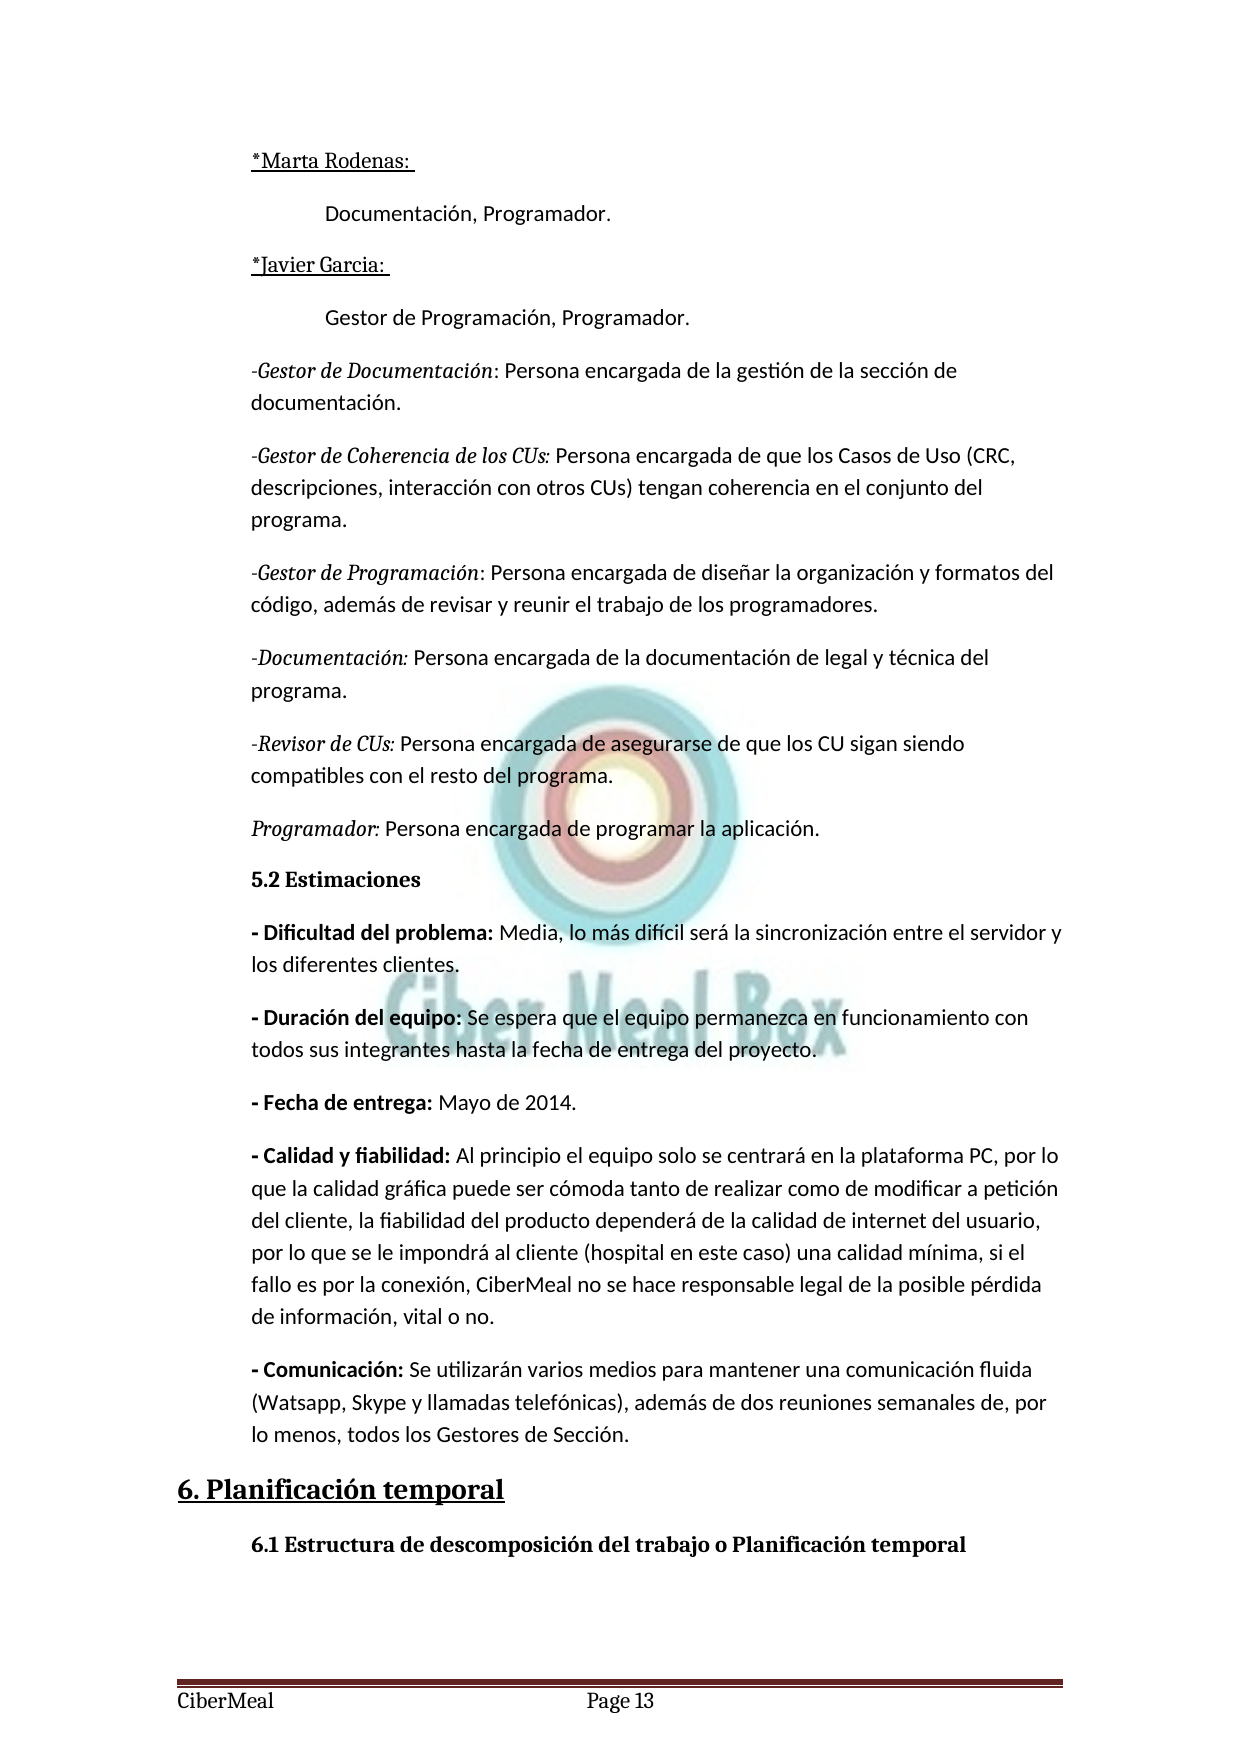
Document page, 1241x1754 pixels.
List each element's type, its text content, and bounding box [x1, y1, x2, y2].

text *Marta Rodenas: [251, 148, 1063, 174]
text -Revisor de CUs: Persona encargada de asegurarse de que los CU sigan siendo compatibles con el resto del programa. [251, 729, 1063, 789]
text 5.2 Estimaciones [251, 867, 1063, 893]
text Gestor de Programación, Programador. [251, 303, 1063, 331]
text -Gestor de Coherencia de los CUs: Persona encargada de que los Casos de Uso (CRC, descripciones, interacción con otros CUs) tengan coherencia en el conjunto del programa. [251, 441, 1063, 533]
text 6.1 Estructura de descomposición del trabajo o Planificación temporal [251, 1532, 1063, 1558]
text *Javier Garcia: [251, 252, 1063, 278]
text ‐ Duración del equipo: Se espera que el equipo permanezca en funcionamiento con todos sus integrantes hasta la fecha de entrega del proyecto. [251, 1003, 1063, 1063]
text ‐ Dificultad del problema: Media, lo más difícil será la sincronización entre el servidor y los diferentes clientes. [251, 918, 1063, 978]
picture [178, 667, 1063, 814]
text -Gestor de Documentación: Persona encargada de la gestión de la sección de documentación. [251, 356, 1063, 416]
text -Documentación: Persona encargada de la documentación de legal y técnica del programa. [251, 643, 1063, 704]
text -Gestor de Programación: Persona encargada de diseñar la organización y formatos del código, además de revisar y reunir el trabajo de los programadores. [251, 558, 1063, 618]
text ‐ Calidad y fiabilidad: Al principio el equipo solo se centrará en la plataforma PC, por lo que la calidad gráfica puede ser cómoda tanto de realizar como de modificar a petición del cliente, la fiabilidad del producto dependerá de la calidad de internet del usuario, por lo que se le impondrá al cliente (hospital en este caso) una calidad mínima, si el fallo es por la conexión, CiberMeal no se hace responsable legal de la posible pérdida de información, vital o no. [251, 1141, 1063, 1330]
text ‐ Comunicación: Se utilizarán varios medios para mantener una comunicación fluida (Watsapp, Skype y llamadas telefónicas), además de dos reuniones semanales de, por lo menos, todos los Gestores de Sección. [251, 1355, 1063, 1448]
text ‐ Fecha de entrega: Mayo de 2014. [251, 1088, 1063, 1116]
text Programador: Persona encargada de programar la aplicación. [177, 814, 1063, 842]
text 6. Planificación temporal [177, 1473, 1063, 1506]
text Documentación, Programador. [251, 199, 1063, 227]
picture [178, 842, 1063, 1086]
